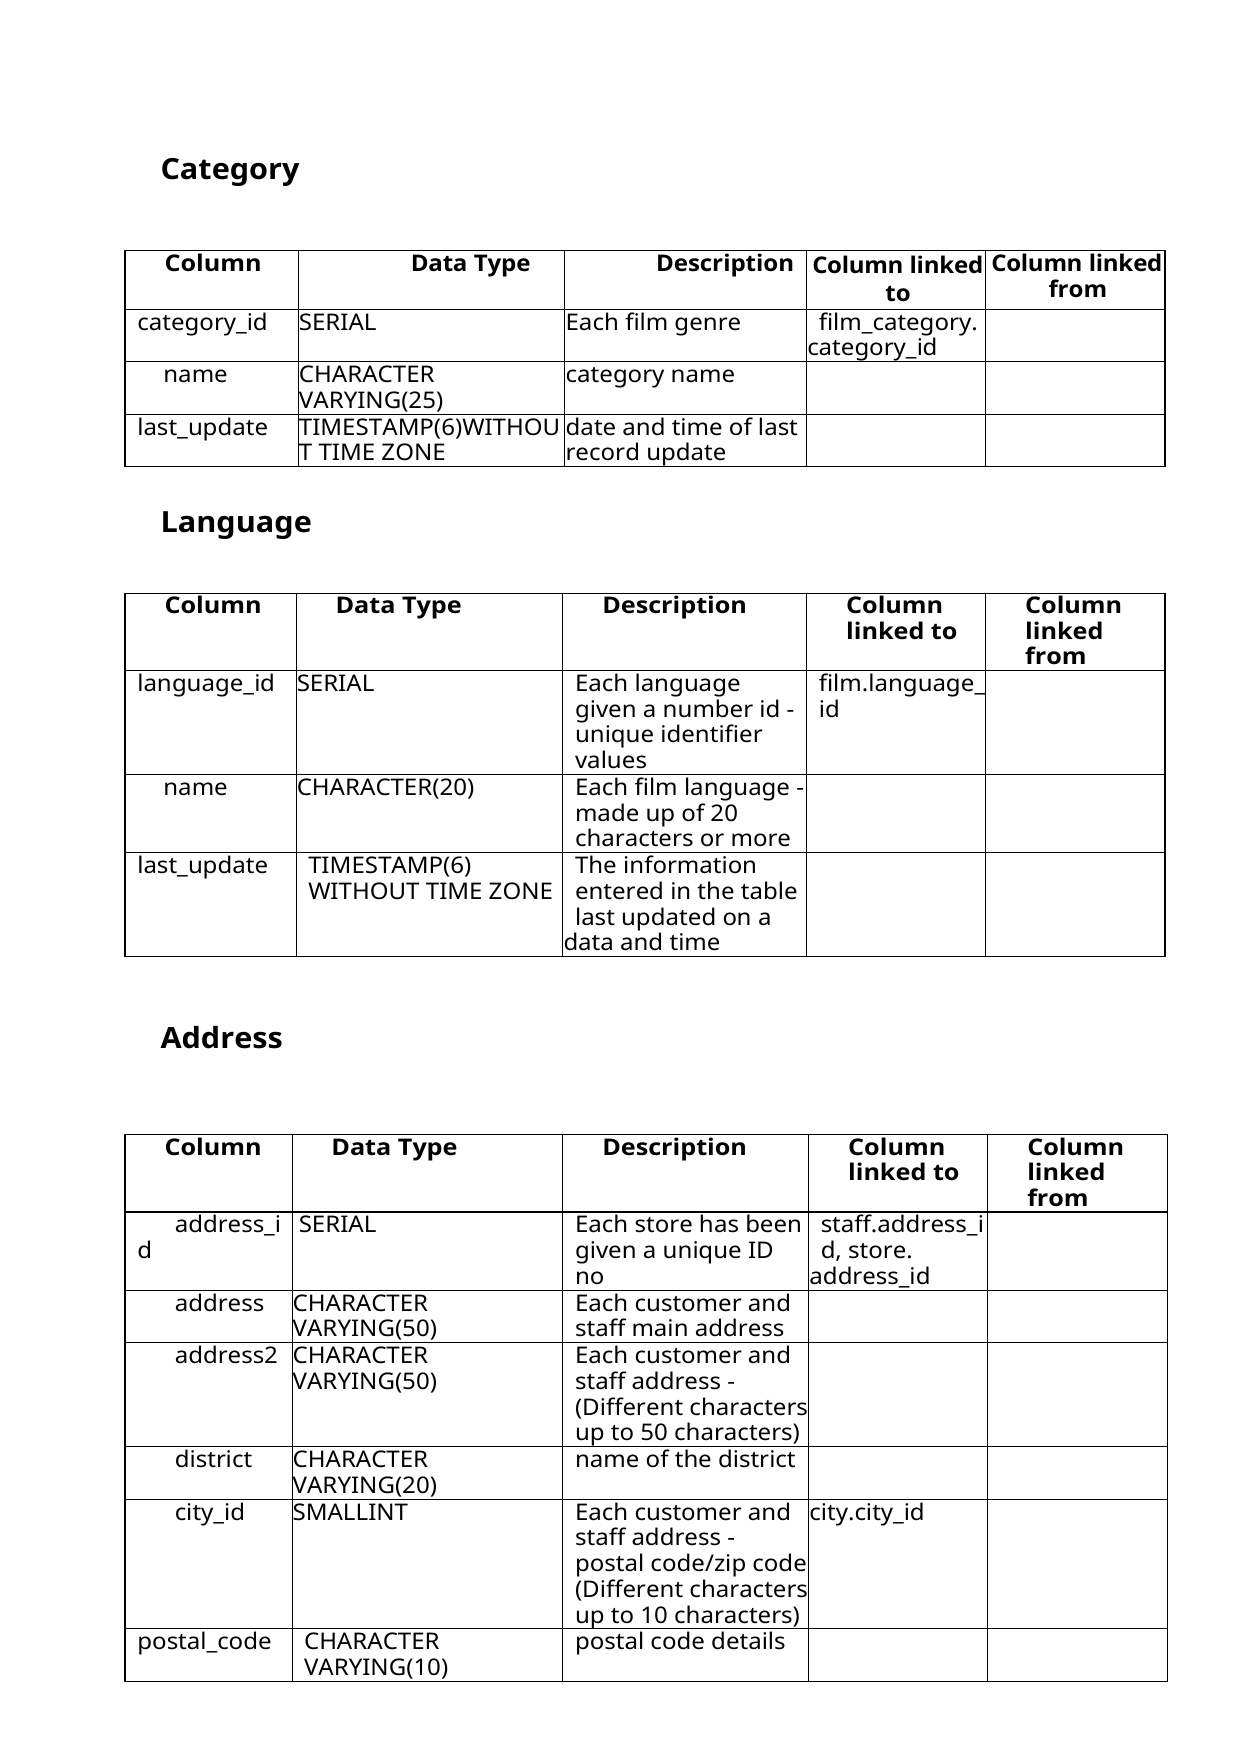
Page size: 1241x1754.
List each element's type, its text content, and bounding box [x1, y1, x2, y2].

table_cell CHARACTER VARYING(50) [293, 1291, 562, 1342]
table_cell [988, 1500, 1167, 1628]
table_cell last_update [126, 415, 298, 466]
table_cell [809, 1629, 987, 1681]
table_cell [986, 362, 1164, 413]
table_cell name [126, 362, 298, 413]
table_cell [988, 1447, 1167, 1498]
table_cell staff.address_id, store. address_id [809, 1213, 987, 1289]
table_cell [986, 415, 1164, 466]
table_header Description [563, 1135, 808, 1211]
table_cell address [126, 1291, 292, 1342]
table_cell name [126, 775, 296, 852]
table_cell [809, 1291, 987, 1342]
table_cell film_category. category_id [807, 310, 985, 361]
table_header Column [126, 594, 296, 670]
table_cell [807, 775, 985, 852]
table_cell [986, 671, 1164, 774]
table_cell TIMESTAMP(6) WITHOUT TIME ZONE [297, 853, 562, 956]
table_header Column linked to [809, 1135, 987, 1211]
table_cell CHARACTER VARYING(50) [293, 1343, 562, 1446]
table_cell [986, 775, 1164, 852]
table_cell district [126, 1447, 292, 1498]
table_header Column linked from [986, 251, 1164, 308]
table_header Column [126, 251, 298, 308]
table_cell category name [565, 362, 806, 413]
table_cell [809, 1343, 987, 1446]
table_cell address_id [126, 1213, 292, 1289]
table_cell Each language given a number id - unique identifier values [563, 671, 806, 774]
table_header Description [563, 594, 806, 670]
text Address [123, 1017, 1198, 1057]
table_cell Each customer and staff main address [563, 1291, 808, 1342]
table_header Column linked from [988, 1135, 1167, 1211]
table_header Data Type [293, 1135, 562, 1211]
table_cell name of the district [563, 1447, 808, 1498]
table_header Column [126, 1135, 292, 1211]
table_header Data Type [297, 594, 562, 670]
table_cell SERIAL [293, 1213, 562, 1289]
table_cell [988, 1291, 1167, 1342]
table_cell CHARACTER VARYING(20) [293, 1447, 562, 1498]
table_cell TIMESTAMP(6)WITHOUT TIME ZONE [299, 415, 564, 466]
table_cell film.language_id [807, 671, 985, 774]
table_header Column linked from [986, 594, 1164, 670]
table_cell Each film language - made up of 20 characters or more [563, 775, 806, 852]
table_cell language_id [126, 671, 296, 774]
table_header Data Type [299, 251, 564, 308]
table_cell [988, 1629, 1167, 1681]
table_cell date and time of last record update [565, 415, 806, 466]
table_cell [807, 415, 985, 466]
table_cell Each customer and staff address - (Different characters up to 50 characters) [563, 1343, 808, 1446]
table_cell city_id [126, 1500, 292, 1628]
table_cell last_update [126, 853, 296, 956]
table_cell category_id [126, 310, 298, 361]
table_cell city.city_id [809, 1500, 987, 1628]
table_cell SMALLINT [293, 1500, 562, 1628]
text Category [123, 148, 1198, 188]
table_cell SERIAL [299, 310, 564, 361]
table_header Column linked to [807, 251, 985, 308]
text Language [123, 501, 1198, 541]
table_cell [986, 853, 1164, 956]
table_cell CHARACTER(20) [297, 775, 562, 852]
table_cell Each film genre [565, 310, 806, 361]
table_cell postal_code [126, 1629, 292, 1681]
table_cell address2 [126, 1343, 292, 1446]
table_cell SERIAL [297, 671, 562, 774]
table_cell Each store has been given a unique ID no [563, 1213, 808, 1289]
table_cell [807, 853, 985, 956]
table_cell Each customer and staff address - postal code/zip code (Different characters up to 10 characters) [563, 1500, 808, 1628]
table_cell CHARACTER VARYING(10) [293, 1629, 562, 1681]
table_cell [809, 1447, 987, 1498]
table_cell postal code details [563, 1629, 808, 1681]
table_header Description [565, 251, 806, 308]
table_cell [988, 1213, 1167, 1289]
table_cell [807, 362, 985, 413]
table_cell [988, 1343, 1167, 1446]
table_cell The information entered in the table last updated on a data and time [563, 853, 806, 956]
table_cell [986, 310, 1164, 361]
table_header Column linked to [807, 594, 985, 670]
table_cell CHARACTER VARYING(25) [299, 362, 564, 413]
